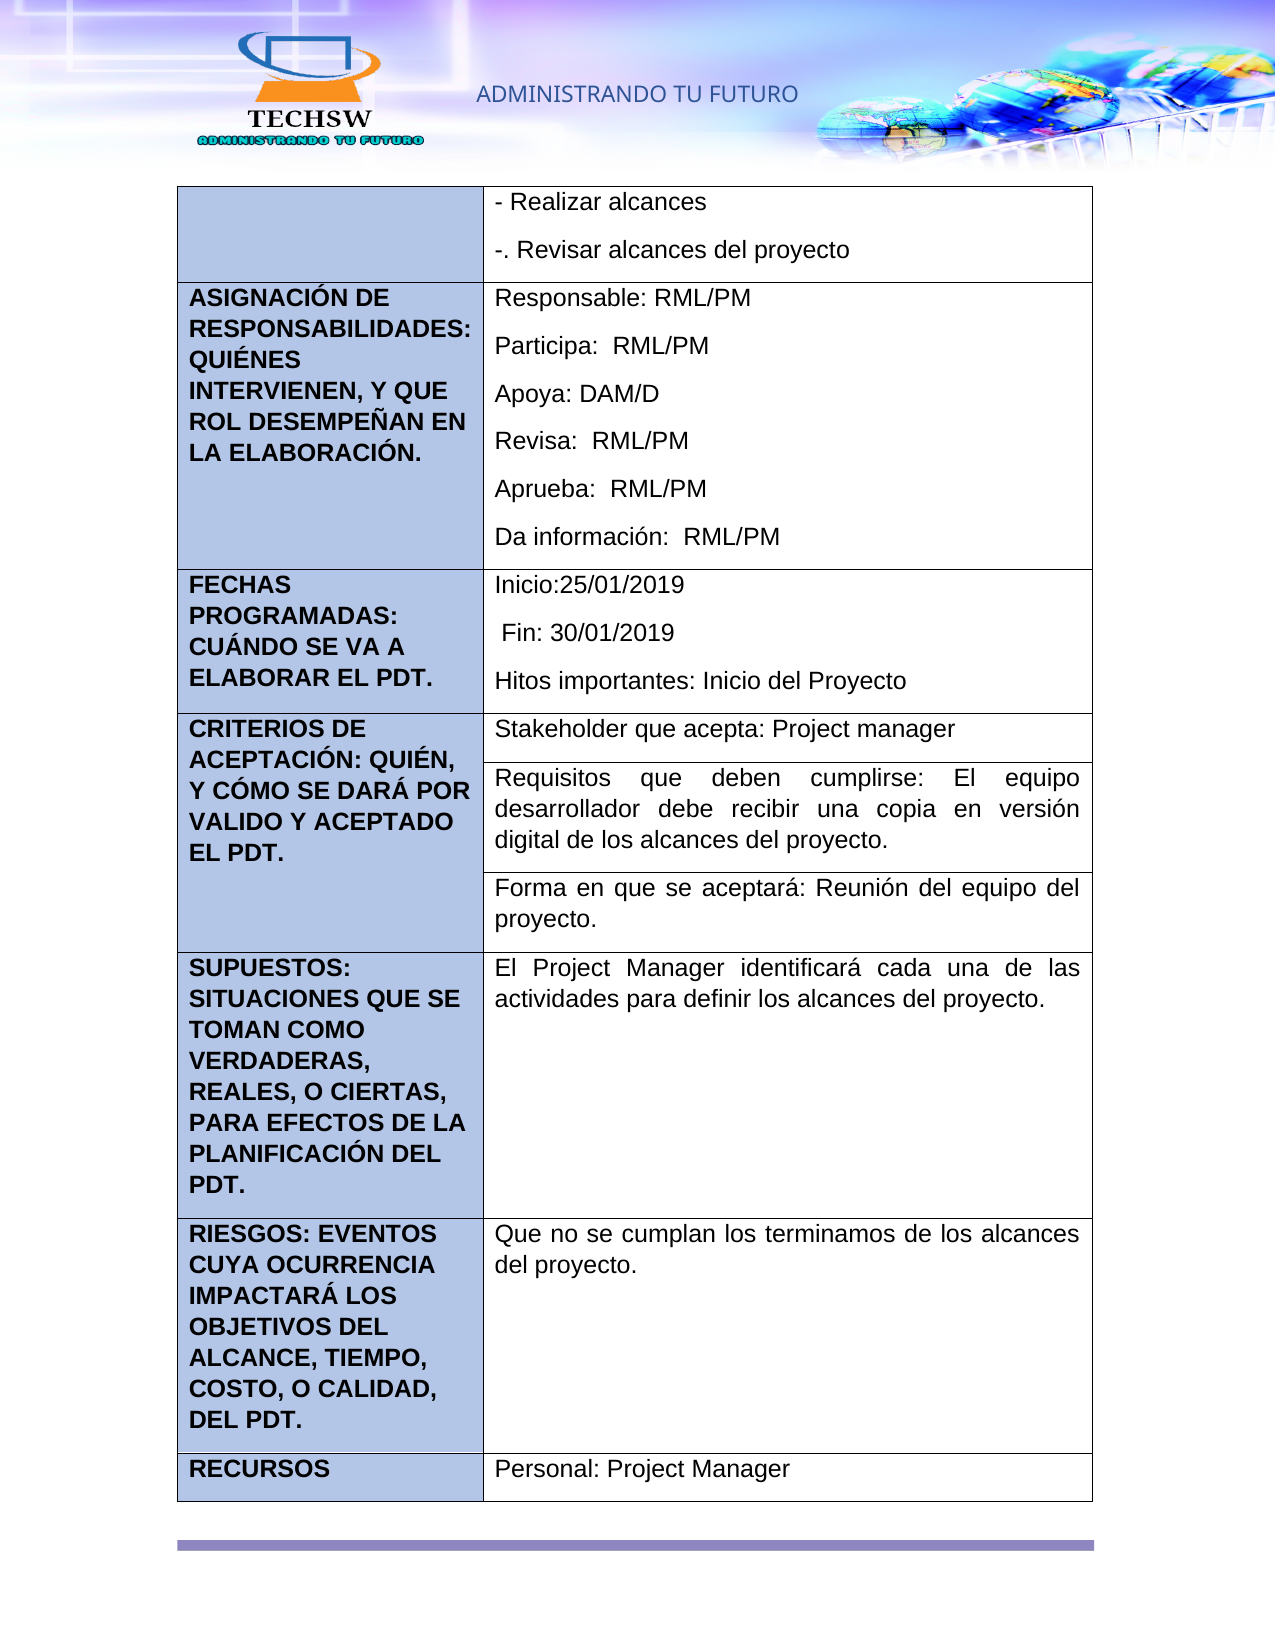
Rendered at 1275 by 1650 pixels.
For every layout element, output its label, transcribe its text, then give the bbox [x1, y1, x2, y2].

table_cell SUPUESTOS: SITUACIONES QUE SE TOMAN COMO VERDADERAS, REALES, O CIERTAS, PARA EFECTOS DE LA PLANIFICACIÓN DEL PDT. [178, 953, 483, 1218]
table_cell Que no se cumplan los terminamos de los alcances del proyecto. [484, 1219, 1092, 1452]
table_cell CRITERIOS DE ACEPTACIÓN: QUIÉN, Y CÓMO SE DARÁ POR VALIDO Y ACEPTADO EL PDT. [178, 714, 483, 952]
table_cell ASIGNACIÓN DE RESPONSABILIDADES: QUIÉNES INTERVIENEN, Y QUE ROL DESEMPEÑAN EN LA ELABORACIÓN. [178, 283, 483, 569]
picture [177, 1540, 1095, 1552]
table_cell RIESGOS: EVENTOS CUYA OCURRENCIA IMPACTARÁ LOS OBJETIVOS DEL ALCANCE, TIEMPO, COSTO, O CALIDAD, DEL PDT. [178, 1219, 483, 1452]
picture [0, 0, 1275, 171]
table_cell El Project Manager identificará cada una de las actividades para definir los alcances del proyecto. [484, 953, 1092, 1218]
table_cell FECHAS PROGRAMADAS: CUÁNDO SE VA A ELABORAR EL PDT. [178, 570, 483, 713]
table_cell RECURSOS ASIGNADOS Y COSTOS: QUÉ RECURSOS SE NECESITAN PARA ELABORAR EL PDT, DE QUE TIPO, EN QUE CANTIDADES, Y CON QUE COSTOS. [178, 1454, 483, 1501]
table_cell Responsable: RML/PM Participa: RML/PM Apoya: DAM/D Revisa: RML/PM Aprueba: RML/PM Da información: RML/PM [484, 283, 1092, 569]
table_cell Requisitos que deben cumplirse: El equipo desarrollador debe recibir una copia en versión digital de los alcances del proyecto. [484, 763, 1092, 872]
table_cell - Definir Alcances del proyecto - Realizar alcances -. Revisar alcances del proyecto [484, 187, 1092, 282]
table_cell Stakeholder que acepta: Project manager [484, 714, 1092, 762]
table_cell Personal: Project Manager Materiales o Consumibles: Hojas, Impresiones Equipos o máquinas:1 laptop [484, 1454, 1092, 1501]
table_cell Inicio:25/01/2019 Fin: 30/01/2019 Hitos importantes: Inicio del Proyecto [484, 570, 1092, 713]
table_cell Forma en que se aceptará: Reunión del equipo del proyecto. [484, 873, 1092, 952]
